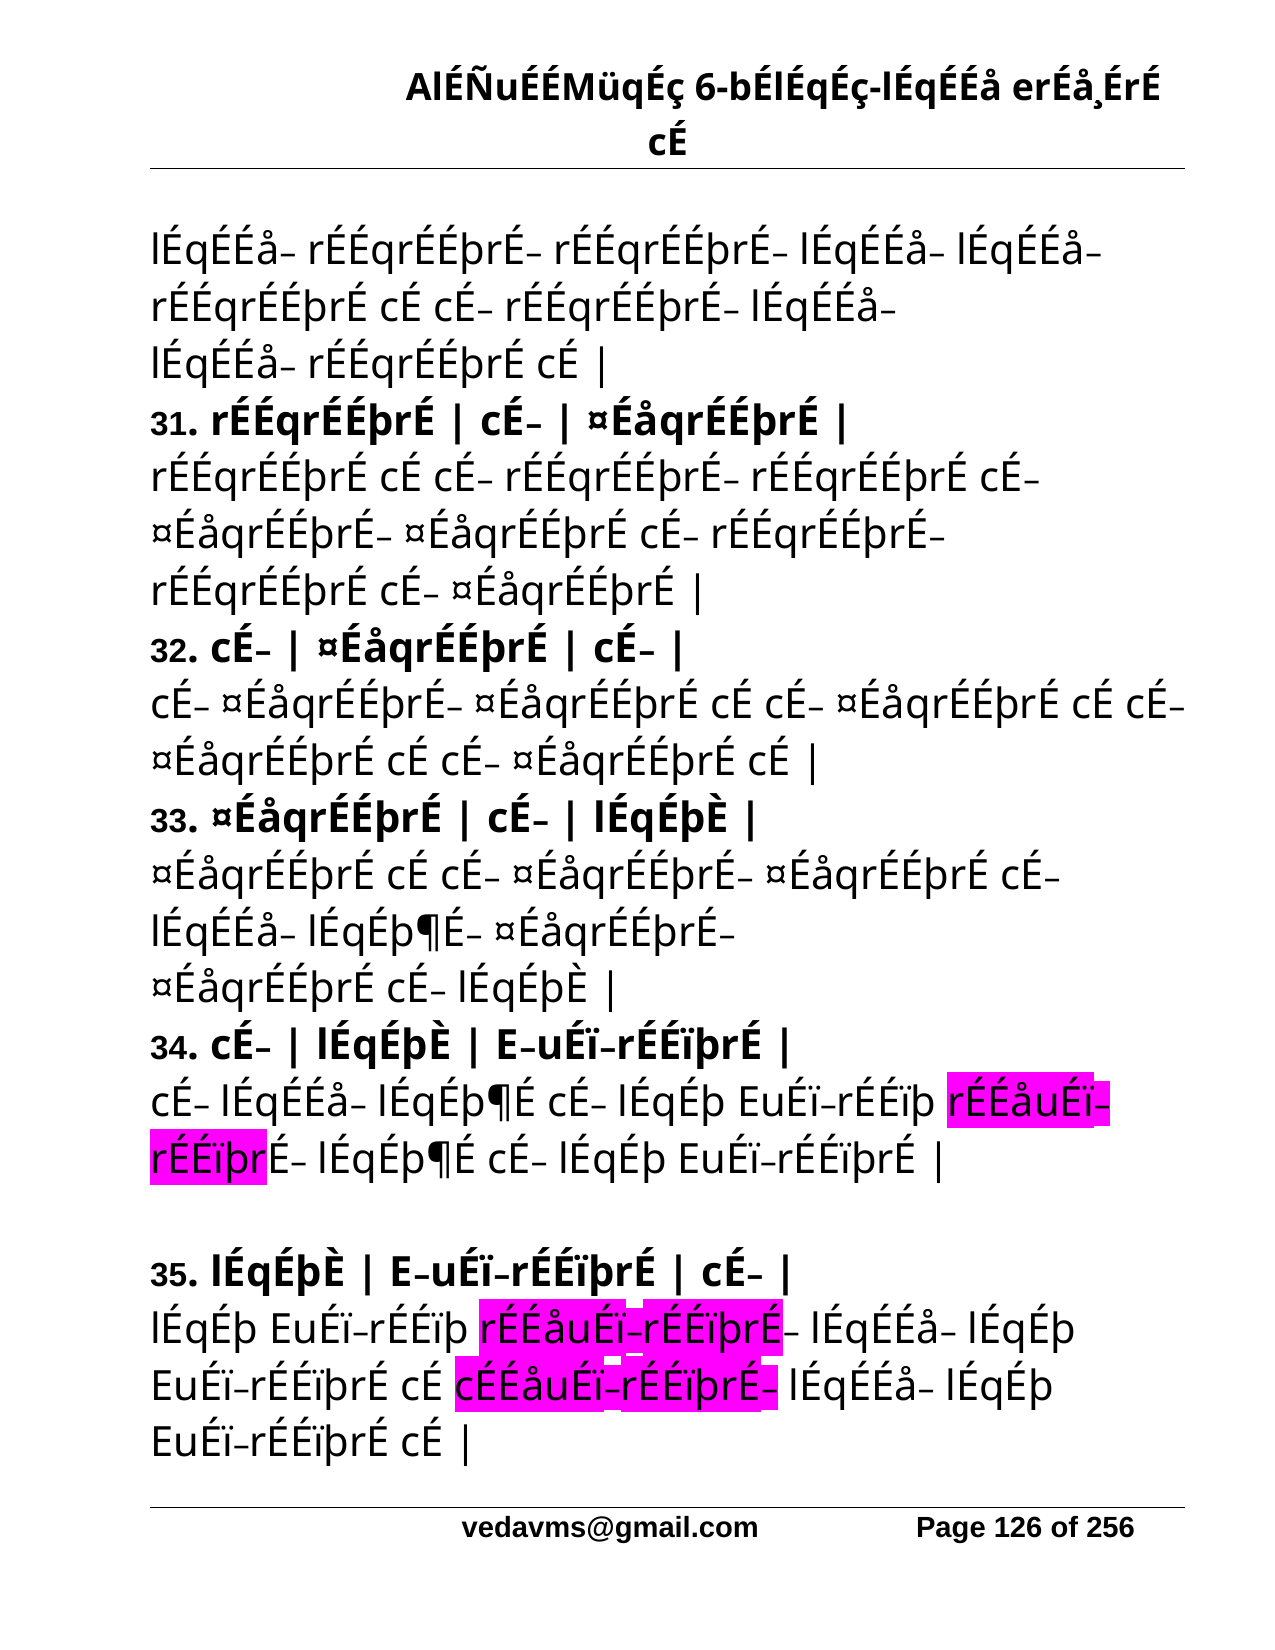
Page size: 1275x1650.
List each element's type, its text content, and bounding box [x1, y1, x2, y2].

text 34. cÉ– | lÉqÉþÈ | E–uÉï–rÉÉïþrÉ | [150, 1015, 1185, 1072]
text ¤ÉåqrÉÉþrÉ cÉ cÉ– ¤ÉåqrÉÉþrÉ– ¤ÉåqrÉÉþrÉ cÉ– lÉqÉÉå– lÉqÉþ¶É– ¤ÉåqrÉÉþrÉ– [150, 844, 1185, 958]
text EuÉï–rÉÉïþrÉ cÉ | [150, 1412, 1185, 1469]
text rÉÉqrÉÉþrÉ cÉ– ¤ÉåqrÉÉþrÉ | [150, 561, 1185, 617]
text 31. rÉÉqrÉÉþrÉ | cÉ– | ¤ÉåqrÉÉþrÉ | [150, 390, 1185, 447]
text lÉqÉþ EuÉï–rÉÉïþ rÉÉåuÉï–rÉÉïþrÉ– lÉqÉÉå– lÉqÉþ EuÉï–rÉÉïþrÉ cÉ cÉÉåuÉï–rÉÉïþrÉ– lÉqÉÉå– lÉqÉþ [761, 1299, 1185, 1412]
text lÉqÉÉå– rÉÉqrÉÉþrÉ cÉ | [150, 334, 1185, 390]
text lÉqÉÉå– rÉÉqrÉÉþrÉ– rÉÉqrÉÉþrÉ– lÉqÉÉå– lÉqÉÉå– rÉÉqrÉÉþrÉ cÉ cÉ– rÉÉqrÉÉþrÉ– lÉqÉÉå– [150, 220, 1185, 334]
text 33. ¤ÉåqrÉÉþrÉ | cÉ– | lÉqÉþÈ | [150, 788, 1185, 844]
text 32. cÉ– | ¤ÉåqrÉÉþrÉ | cÉ– | [150, 617, 1185, 674]
text 35. lÉqÉþÈ | E–uÉï–rÉÉïþrÉ | cÉ– | [150, 1242, 1185, 1299]
text rÉÉqrÉÉþrÉ cÉ cÉ– rÉÉqrÉÉþrÉ– rÉÉqrÉÉþrÉ cÉ– ¤ÉåqrÉÉþrÉ– ¤ÉåqrÉÉþrÉ cÉ– rÉÉqrÉÉþrÉ– [150, 447, 1185, 561]
text cÉ– lÉqÉÉå– lÉqÉþ¶É cÉ– lÉqÉþ EuÉï–rÉÉïþ rÉÉåuÉï–rÉÉïþrÉ– lÉqÉþ¶É cÉ– lÉqÉþ EuÉï–rÉÉïþrÉ | [150, 1072, 1185, 1185]
text ¤ÉåqrÉÉþrÉ cÉ– lÉqÉþÈ | [150, 958, 1185, 1015]
text lÉqÉþ EuÉï–rÉÉïþ rÉÉåuÉï–rÉÉïþrÉ– lÉqÉÉå– lÉqÉþ EuÉï–rÉÉïþrÉ cÉ cÉÉåuÉï–rÉÉïþrÉ– lÉqÉÉå– lÉqÉþ [150, 1299, 479, 1412]
text cÉ– ¤ÉåqrÉÉþrÉ– ¤ÉåqrÉÉþrÉ cÉ cÉ– ¤ÉåqrÉÉþrÉ cÉ cÉ– ¤ÉåqrÉÉþrÉ cÉ cÉ– ¤ÉåqrÉÉþrÉ cÉ | [150, 674, 1185, 788]
